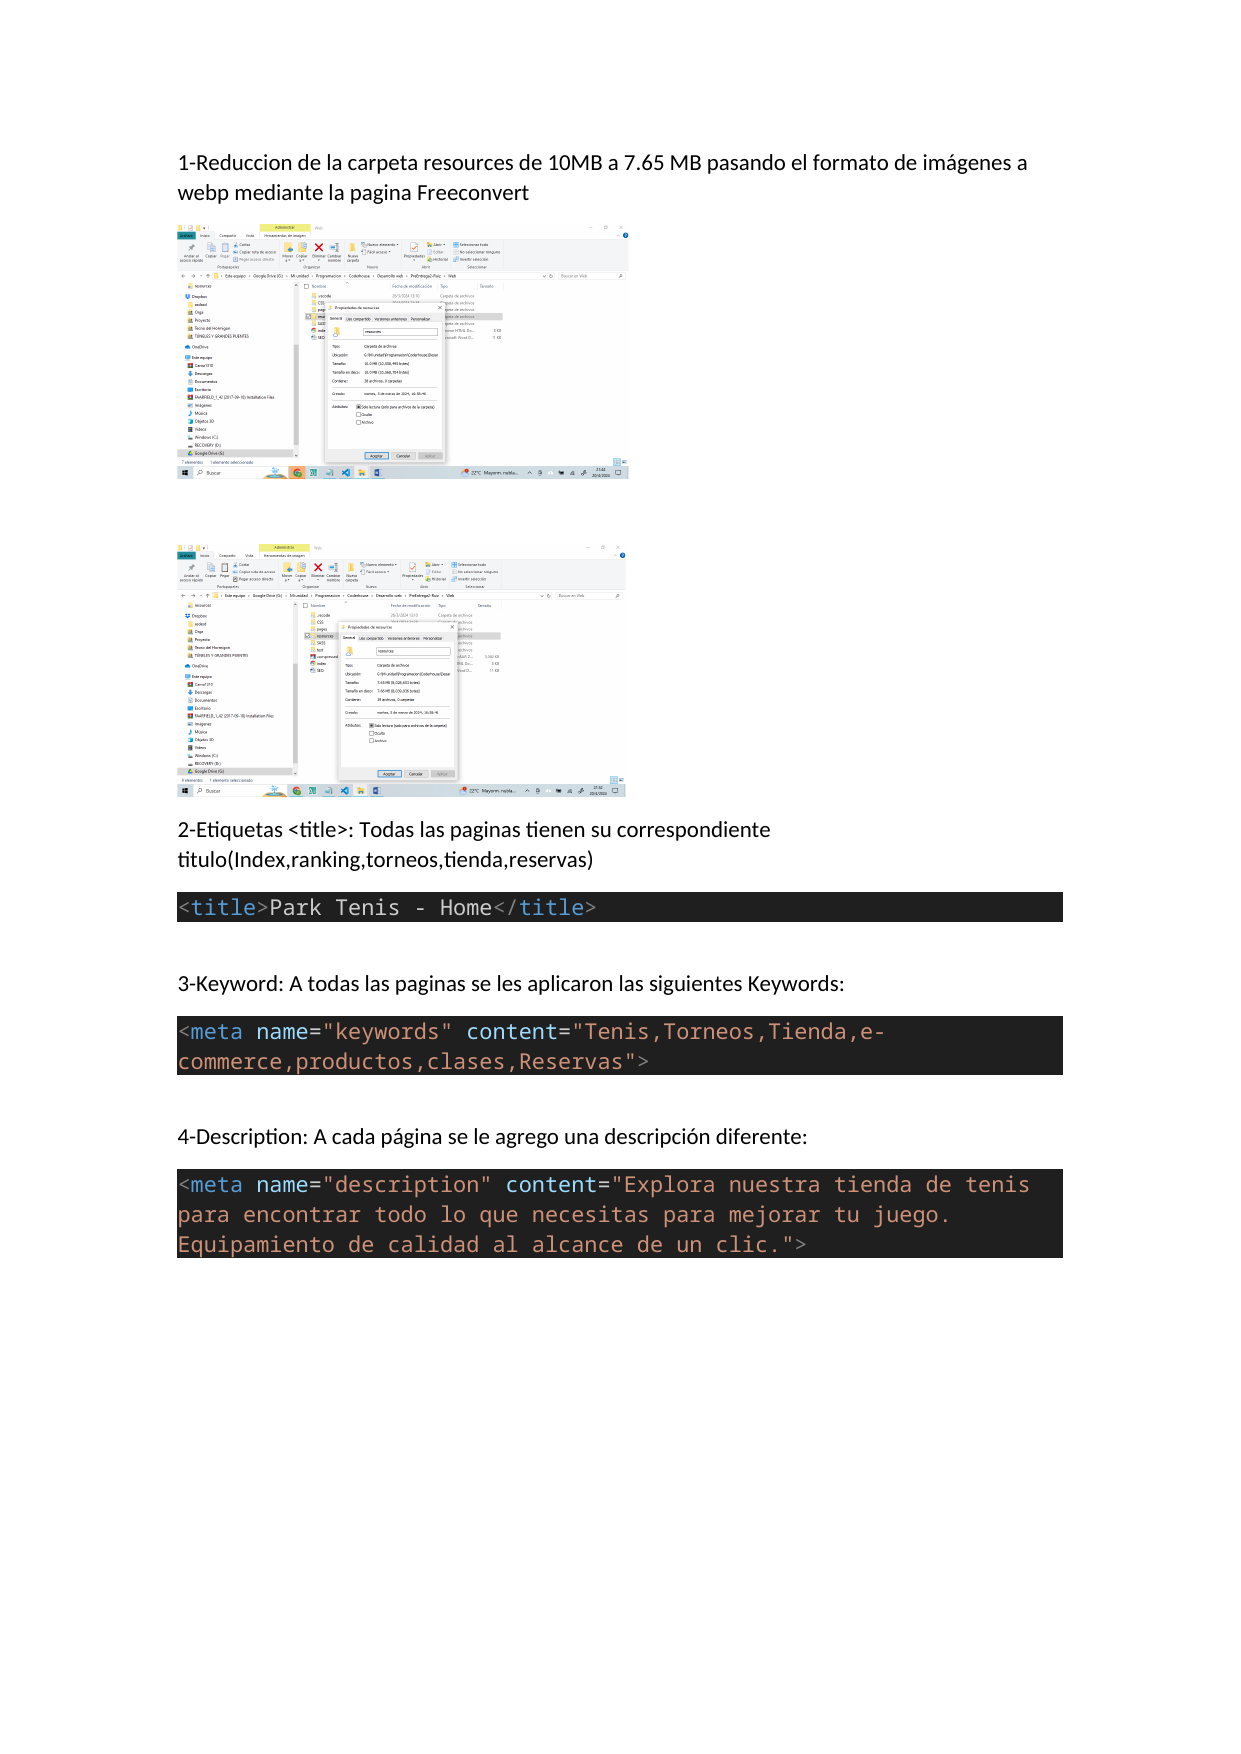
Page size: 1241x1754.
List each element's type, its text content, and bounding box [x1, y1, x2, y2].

text 3-Keyword: A todas las paginas se les aplicaron las siguientes Keywords: [177, 969, 1063, 997]
text <title>Park Tenis - Home</title> [177, 892, 1063, 922]
picture [177, 544, 626, 797]
text <meta name="keywords" content="Tenis,Torneos,Tienda,e-commerce,productos,clases,Reservas"> [177, 1016, 1063, 1075]
text 2-Etiquetas <title>: Todas las paginas tienen su correspondiente titulo(Index,ranking,torneos,tienda,reservas) [177, 815, 1063, 873]
text 4-Description: A cada página se le agrego una descripción diferente: [177, 1122, 1063, 1150]
text 1-Reduccion de la carpeta resources de 10MB a 7.65 MB pasando el formato de imágenes a webp mediante la pagina Freeconvert [177, 148, 1063, 206]
picture [177, 224, 629, 479]
text <meta name="description" content="Explora nuestra tienda de tenis para encontrar todo lo que necesitas para mejorar tu juego. Equipamiento de calidad al alcance de un clic."> [177, 1169, 1063, 1258]
